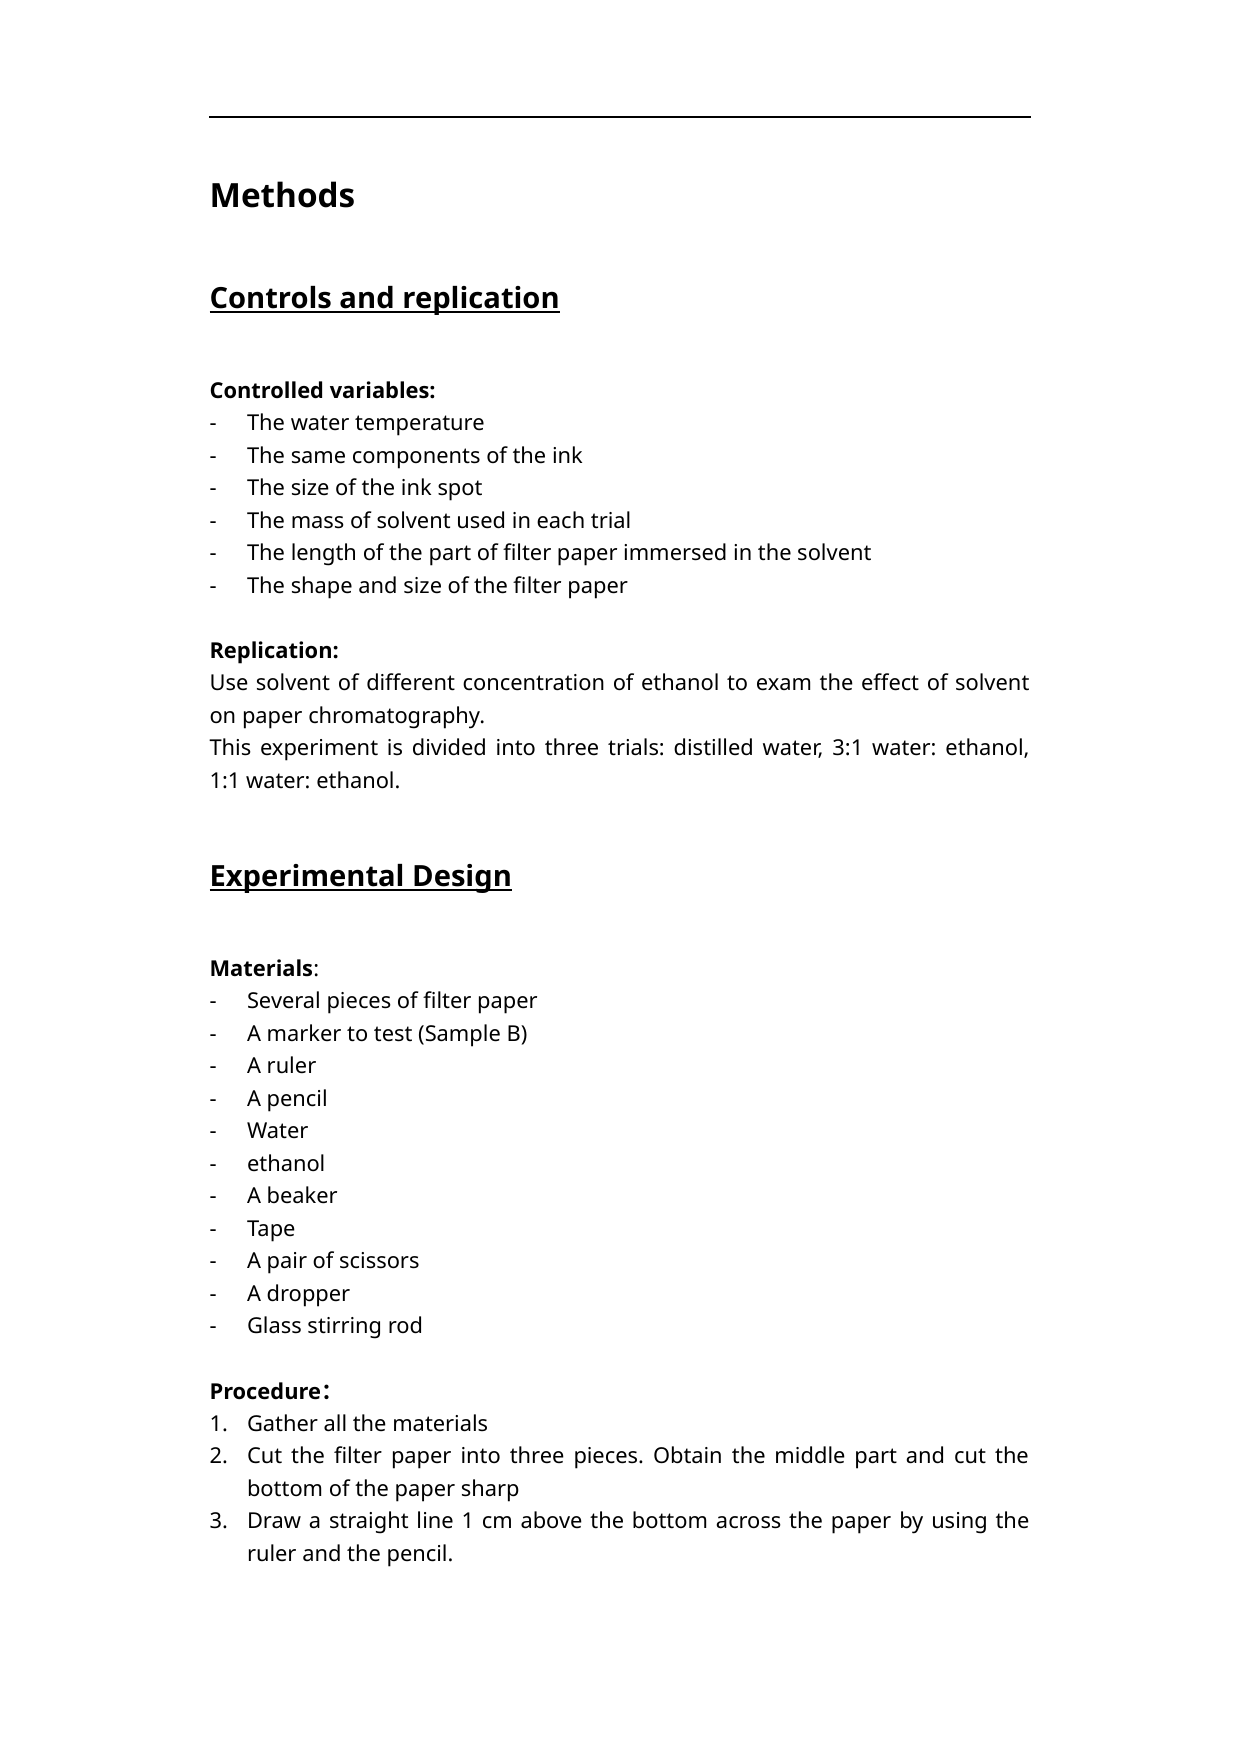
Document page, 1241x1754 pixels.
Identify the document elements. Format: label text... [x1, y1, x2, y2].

list Several pieces of filter paper [209, 984, 1031, 1016]
list A dropper [209, 1276, 1031, 1309]
list A pencil [209, 1081, 1031, 1114]
list Glass stirring rod [209, 1309, 1031, 1341]
text Materials: [209, 951, 1031, 984]
list The water temperature [209, 406, 1031, 438]
list The length of the part of filter paper immersed in the solvent [209, 536, 1031, 568]
text Use solvent of different concentration of ethanol to exam the effect of solvent on paper chromatography. [209, 666, 1031, 731]
list Gather all the materials [209, 1406, 1031, 1439]
text This experiment is divided into three trials: distilled water, 3:1 water: ethanol, 1:1 water: ethanol. [209, 731, 1031, 796]
list Water [209, 1114, 1031, 1146]
list Draw a straight line 1 cm above the bottom across the paper by using the ruler and the pencil. [209, 1504, 1031, 1569]
list A pair of scissors [209, 1244, 1031, 1276]
list ethanol [209, 1146, 1031, 1179]
list The mass of solvent used in each trial [209, 503, 1031, 536]
subtitle Methods [209, 162, 1031, 227]
text Controlled variables: [209, 373, 1031, 406]
list The same components of the ink [209, 438, 1031, 471]
text Procedure： [209, 1374, 1031, 1406]
list Tape [209, 1211, 1031, 1244]
list A beaker [209, 1179, 1031, 1211]
subtitle Experimental Design [209, 843, 1031, 908]
list The shape and size of the filter paper [209, 568, 1031, 601]
subtitle Controls and replication [209, 265, 1031, 330]
text Replication: [209, 633, 1031, 666]
list A ruler [209, 1049, 1031, 1081]
list Cut the filter paper into three pieces. Obtain the middle part and cut the bottom of the paper sharp [209, 1439, 1031, 1504]
list The size of the ink spot [209, 471, 1031, 503]
list A marker to test (Sample B) [209, 1016, 1031, 1049]
